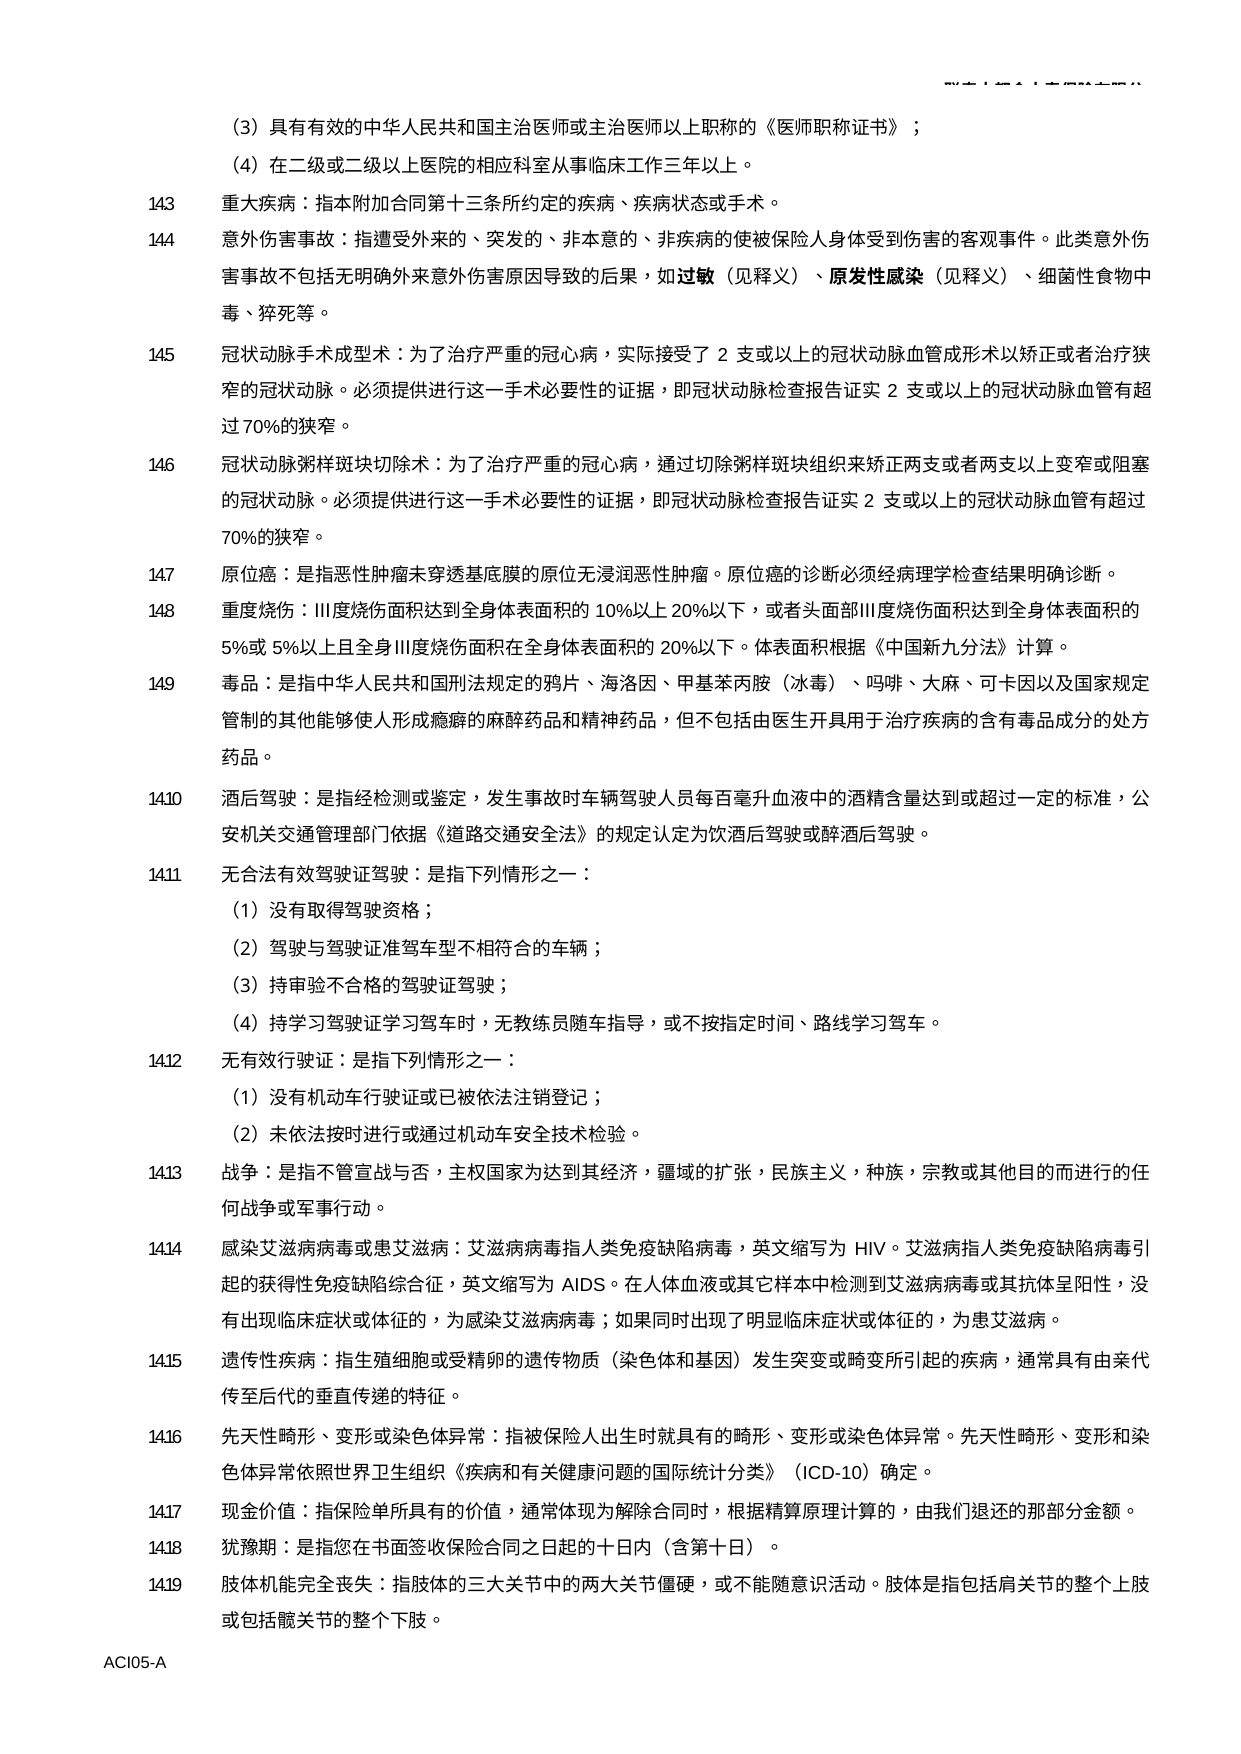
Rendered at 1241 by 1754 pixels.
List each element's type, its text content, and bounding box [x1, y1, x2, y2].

text （3）持审验不合格的驾驶证驾驶； [221, 973, 1163, 998]
text （1）没有取得驾驶资格； [221, 898, 1163, 923]
text （1）没有机动车行驶证或已被依法注销登记； [221, 1084, 1163, 1109]
text 5%或 5%以上且全身Ⅲ度烧伤面积在全身体表面积的 20%以下。体表面积根据《中国新九分法》计算。 [221, 634, 1163, 660]
list 战争：是指不管宣战与否，主权国家为达到其经济，疆域的扩张，民族主义，种族，宗教或其他目的而进行的任何战争或军事行动。 [148, 1159, 1153, 1221]
list 冠状动脉手术成型术：为了治疗严重的冠心病，实际接受了 2 支或以上的冠状动脉血管成形术以矫正或者治疗狭窄的冠状动脉。必须提供进行这一手术必要性的证据，即冠状动脉检查报告证实 2 支或以上的冠状动脉血管有超过 70%的狭窄。 [148, 341, 1152, 439]
list 肢体机能完全丧失：指肢体的三大关节中的两大关节僵硬，或不能随意识活动。肢体是指包括肩关节的整个上肢或包括髋关节的整个下肢。 [148, 1571, 1152, 1632]
list 酒后驾驶：是指经检测或鉴定，发生事故时车辆驾驶人员每百毫升血液中的酒精含量达到或超过一定的标准，公安机关交通管理部门依据《道路交通安全法》的规定认定为饮酒后驾驶或醉酒后驾驶。 [148, 785, 1153, 847]
list 毒品：是指中华人民共和国刑法规定的鸦片、海洛因、甲基苯丙胺（冰毒）、吗啡、大麻、可卡因以及国家规定管制的其他能够使人形成瘾癖的麻醉药品和精神药品，但不包括由医生开具用于治疗疾病的含有毒品成分的处方药品。 [148, 671, 1153, 770]
list 意外伤害事故：指遭受外来的、突发的、非本意的、非疾病的使被保险人身体受到伤害的客观事件。此类意外伤害事故不包括无明确外来意外伤害原因导致的后果，如过敏（见释义）、原发性感染（见释义）、细菌性食物中毒、猝死等。 [148, 227, 1152, 326]
text （2）未依法按时进行或通过机动车安全技术检验。 [221, 1121, 1163, 1147]
list 现金价值：指保险单所具有的价值，通常体现为解除合同时，根据精算原理计算的，由我们退还的那部分金额。 [148, 1498, 1163, 1523]
list 感染艾滋病病毒或患艾滋病：艾滋病病毒指人类免疫缺陷病毒，英文缩写为 HIV。艾滋病指人类免疫缺陷病毒引起的获得性免疫缺陷综合征，英文缩写为 AIDS。在人体血液或其它样本中检测到艾滋病病毒或其抗体呈阳性，没有出现临床症状或体征的，为感染艾滋病病毒；如果同时出现了明显临床症状或体征的，为患艾滋病。 [148, 1236, 1152, 1333]
list 重大疾病：指本附加合同第十三条所约定的疾病、疾病状态或手术。 [148, 190, 1163, 216]
list 无合法有效驾驶证驾驶：是指下列情形之一： [148, 861, 1163, 887]
list 原位癌：是指恶性肿瘤未穿透基底膜的原位无浸润恶性肿瘤。原位癌的诊断必须经病理学检查结果明确诊断。 [148, 561, 1163, 587]
text （4）持学习驾驶证学习驾车时，无教练员随车指导，或不按指定时间、路线学习驾车。 [221, 1010, 1163, 1036]
text （2）驾驶与驾驶证准驾车型不相符合的车辆； [221, 935, 1163, 961]
text （4）在二级或二级以上医院的相应科室从事临床工作三年以上。 [221, 152, 1163, 178]
list 无有效行驶证：是指下列情形之一： [148, 1048, 1163, 1073]
list 重度烧伤：Ⅲ度烧伤面积达到全身体表面积的 10%以上 20%以下，或者头面部Ⅲ度烧伤面积达到全身体表面积的 [148, 598, 1163, 623]
list 冠状动脉粥样斑块切除术：为了治疗严重的冠心病，通过切除粥样斑块组织来矫正两支或者两支以上变窄或阻塞的冠状动脉。必须提供进行这一手术必要性的证据，即冠状动脉检查报告证实 2 支或以上的冠状动脉血管有超过 [148, 451, 1153, 512]
list 先天性畸形、变形或染色体异常：指被保险人出生时就具有的畸形、变形或染色体异常。先天性畸形、变形和染色体异常依照世界卫生组织《疾病和有关健康问题的国际统计分类》（ICD-10）确定。 [148, 1424, 1153, 1485]
list 遗传性疾病：指生殖细胞或受精卵的遗传物质（染色体和基因）发生突变或畸变所引起的疾病，通常具有由亲代传至后代的垂直传递的特征。 [148, 1348, 1153, 1409]
list 犹豫期：是指您在书面签收保险合同之日起的十日内（含第十日）。 [148, 1534, 1163, 1560]
text （3）具有有效的中华人民共和国主治医师或主治医师以上职称的《医师职称证书》； [221, 114, 1163, 140]
text 70%的狭窄。 [221, 524, 1163, 550]
